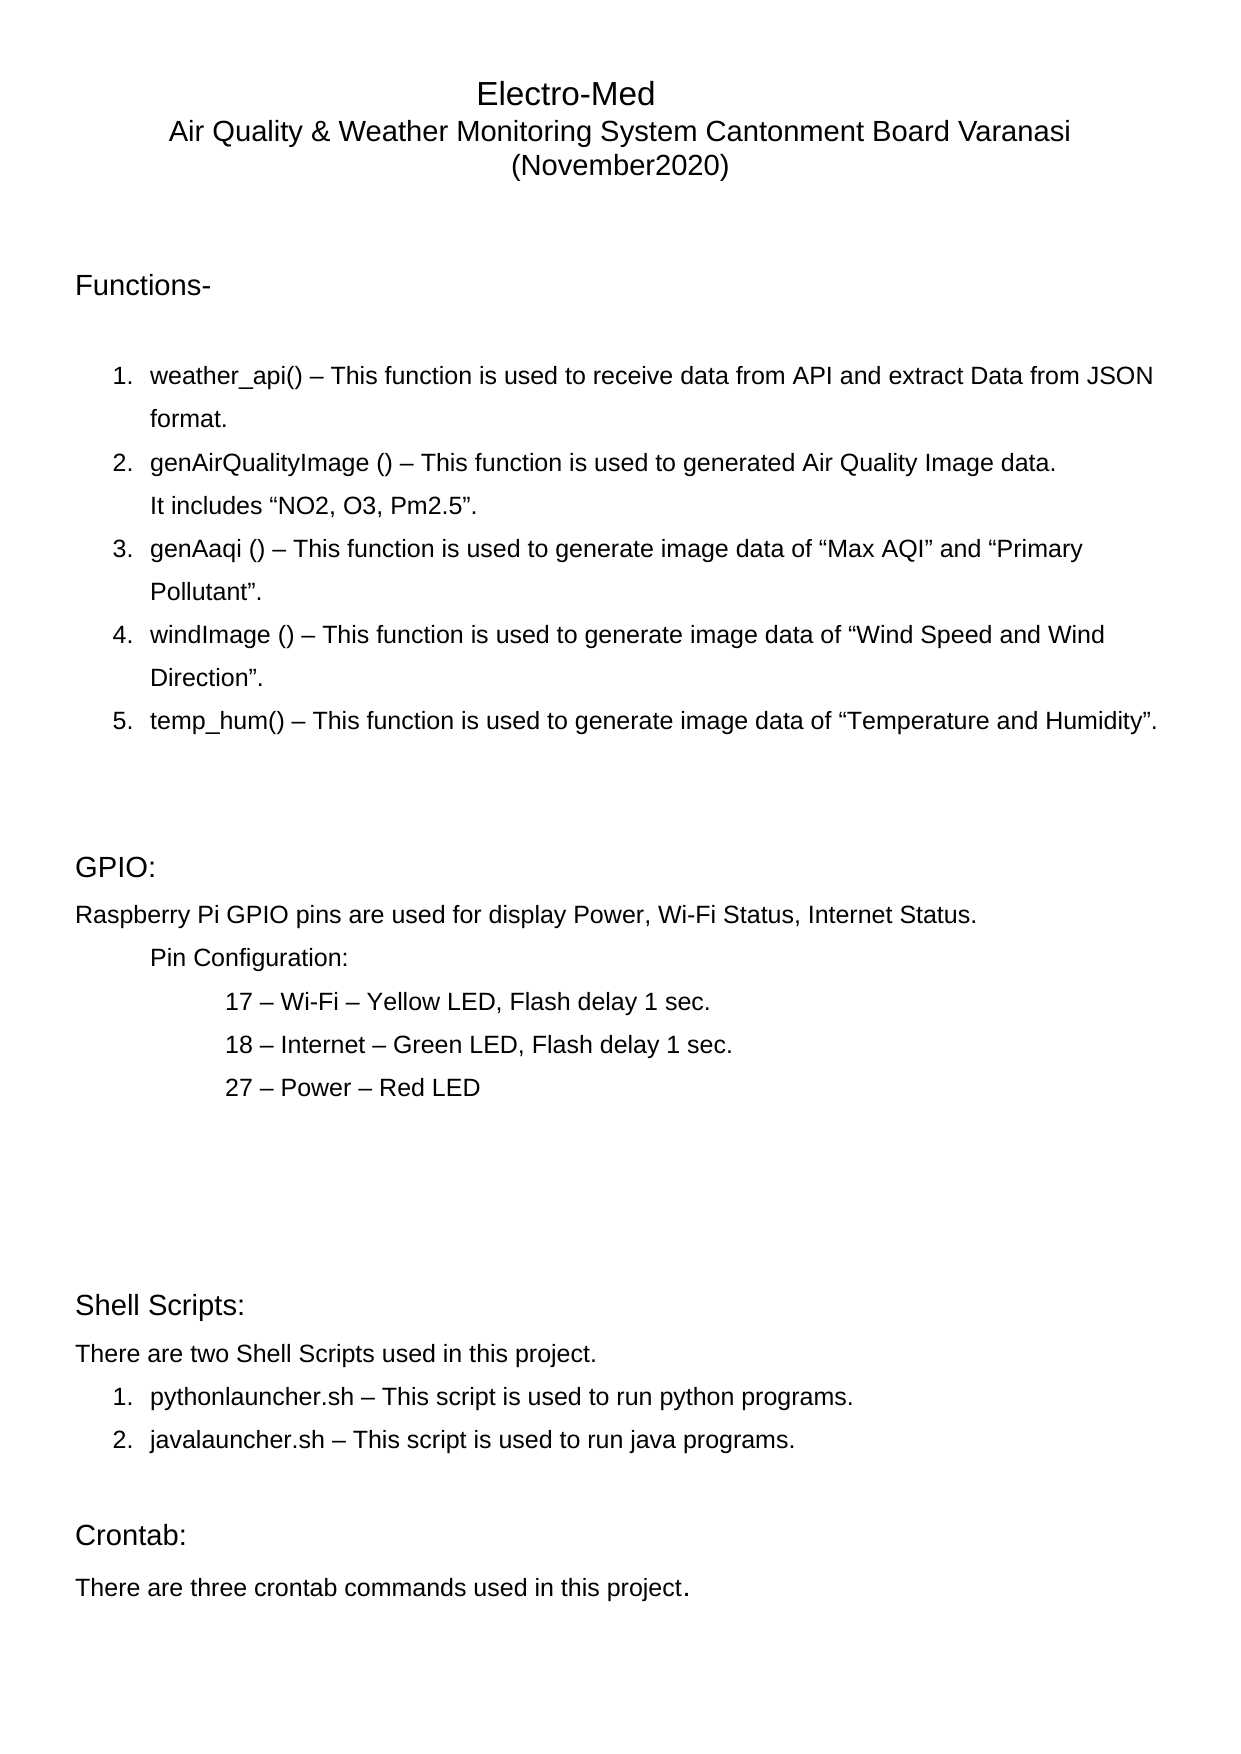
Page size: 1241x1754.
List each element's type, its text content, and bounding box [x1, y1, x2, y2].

text Raspberry Pi GPIO pins are used for display Power, Wi-Fi Status, Internet Status. [75, 900, 1165, 929]
list genAirQualityImage () – This function is used to generated Air Quality Image data. [112, 447, 1165, 476]
list javalauncher.sh – This script is used to run java programs. [112, 1425, 1165, 1454]
list windImage () – This function is used to generate image data of “Wind Speed and Wind Direction”. [112, 620, 1165, 692]
text There are three crontab commands used in this project. [75, 1569, 1165, 1602]
text There are two Shell Scripts used in this project. [75, 1339, 1165, 1367]
text Shell Scripts: [75, 1288, 1165, 1322]
text 27 – Power – Red LED [75, 1073, 1165, 1102]
list genAaqi () – This function is used to generate image data of “Max AQI” and “Primary Pollutant”. [112, 534, 1165, 606]
list weather_api() – This function is used to receive data from API and extract Data from JSON format. [112, 361, 1165, 433]
text GPIO: [75, 850, 1165, 883]
text Pin Configuration: [75, 943, 1165, 972]
text 18 – Internet – Green LED, Flash delay 1 sec. [75, 1030, 1165, 1058]
text Functions- [75, 268, 1165, 301]
list temp_hum() – This function is used to generate image data of “Temperature and Humidity”. [112, 706, 1165, 735]
text 17 – Wi-Fi – Yellow LED, Flash delay 1 sec. [75, 987, 1165, 1015]
list It includes “NO2, O3, Pm2.5”. [150, 491, 1165, 519]
text Crontab: [75, 1518, 1165, 1552]
list pythonlauncher.sh – This script is used to run python programs. [112, 1382, 1165, 1411]
